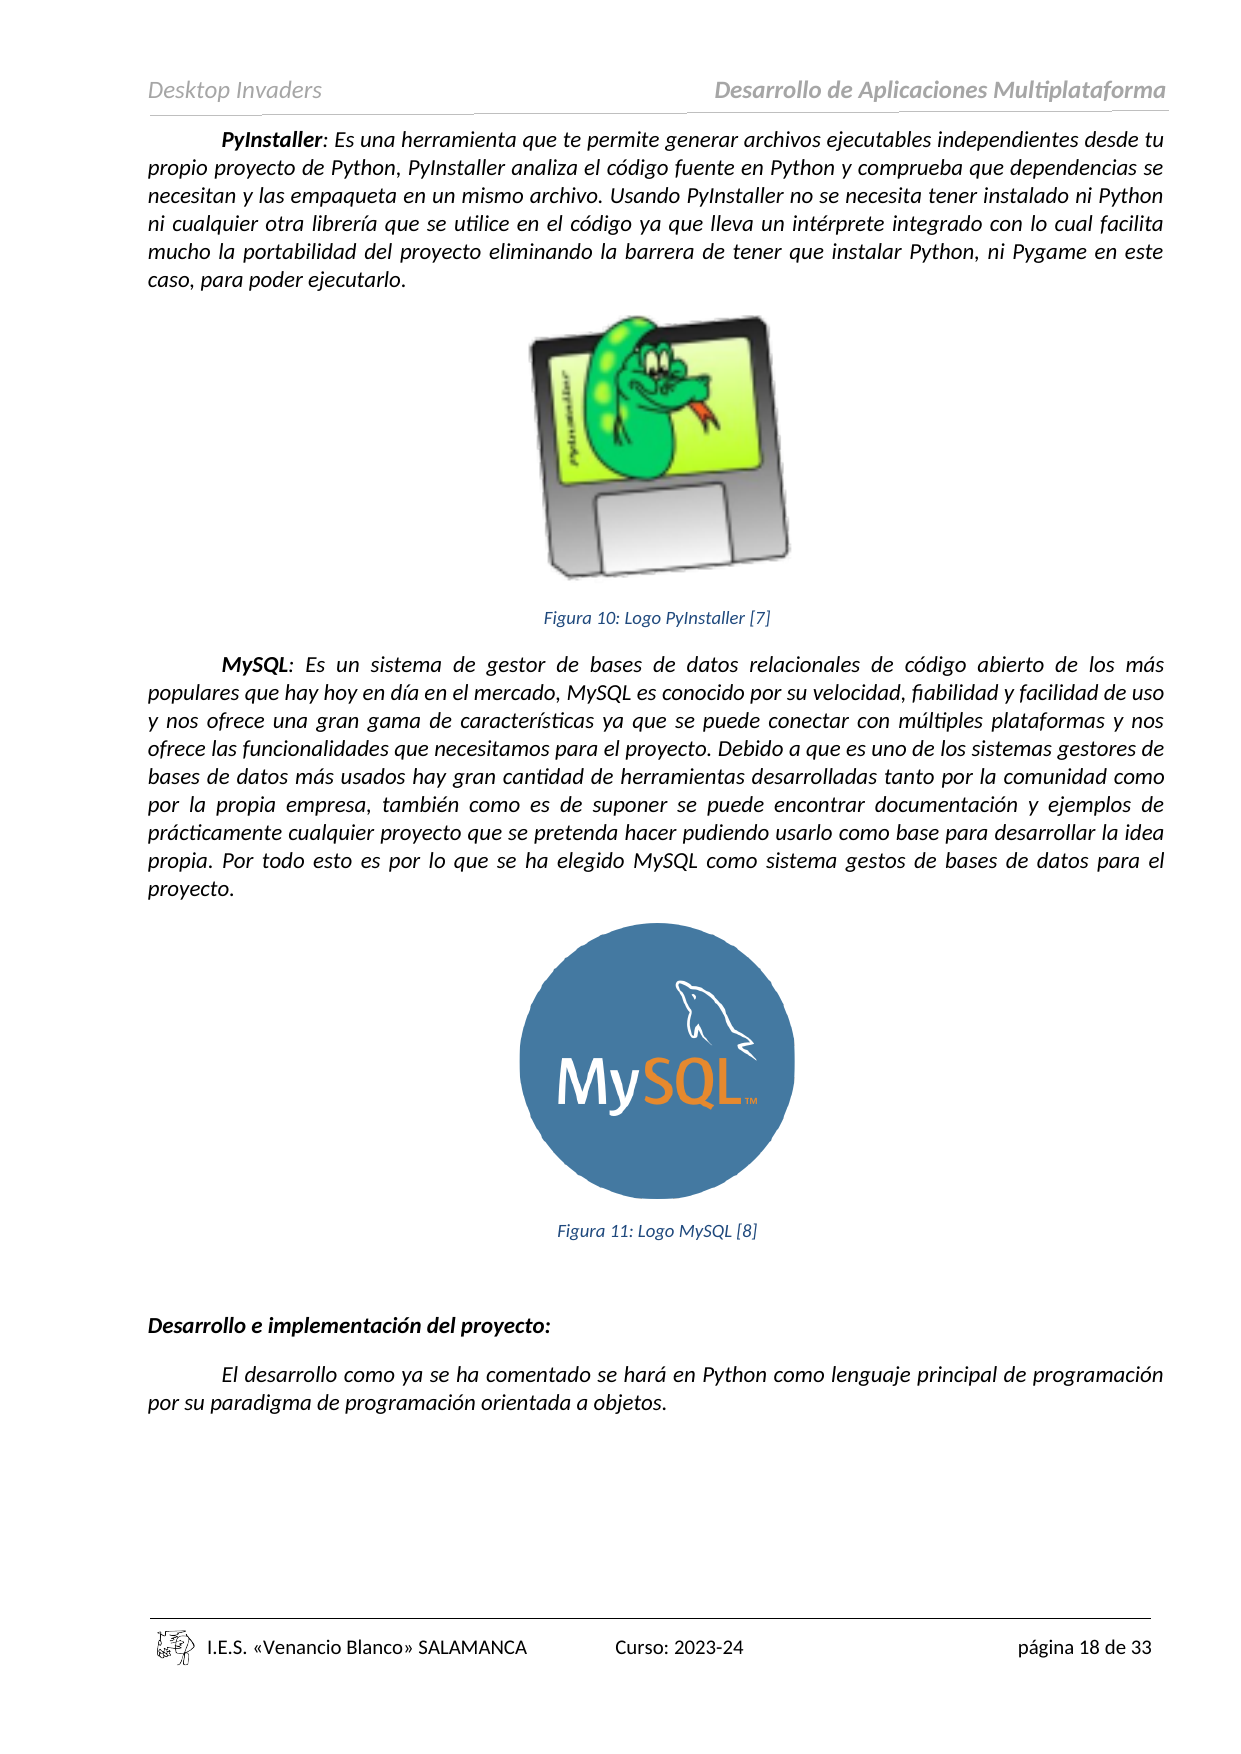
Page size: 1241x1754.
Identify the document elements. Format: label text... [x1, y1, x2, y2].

text Figura 11: Logo MySQL [148, 1219, 1166, 1242]
picture [522, 314, 792, 586]
text PyInstaller: Es una herramienta que te permite generar archivos ejecutables independientes desde tu propio proyecto de Python, PyInstaller analiza el código fuente en Python y comprueba que dependencias se necesitan y las empaqueta en un mismo archivo. Usando PyInstaller no se necesita tener instalado ni Python ni cualquier otra librería que se utilice en el código ya que lleva un intérprete integrado con lo cual facilita mucho la portabilidad del proyecto eliminando la barrera de tener que instalar Python, ni Pygame en este caso, para poder ejecutarlo. [148, 125, 1166, 293]
text El desarrollo como ya se ha comentado se hará en Python como lenguaje principal de programación por su paradigma de programación orientada a objetos. [148, 1361, 1166, 1417]
text MySQL: Es un sistema de gestor de bases de datos relacionales de código abierto de los más populares que hay hoy en día en el mercado, MySQL es conocido por su velocidad, fiabilidad y facilidad de uso y nos ofrece una gran gama de características ya que se puede conectar con múltiples plataformas y nos ofrece las funcionalidades que necesitamos para el proyecto. Debido a que es uno de los sistemas gestores de bases de datos más usados hay gran cantidad de herramientas desarrolladas tanto por la comunidad como por la propia empresa, también como es de suponer se puede encontrar documentación y ejemplos de prácticamente cualquier proyecto que se pretenda hacer pudiendo usarlo como base para desarrollar la idea propia. Por todo esto es por lo que se ha elegido MySQL como sistema gestos de bases de datos para el proyecto. [148, 650, 1166, 902]
picture [153, 1628, 198, 1670]
subtitle Desarrollo e implementación del proyecto: [148, 1312, 1166, 1340]
text Figura 10: Logo PyInstaller [148, 606, 1166, 629]
picture [519, 923, 795, 1199]
